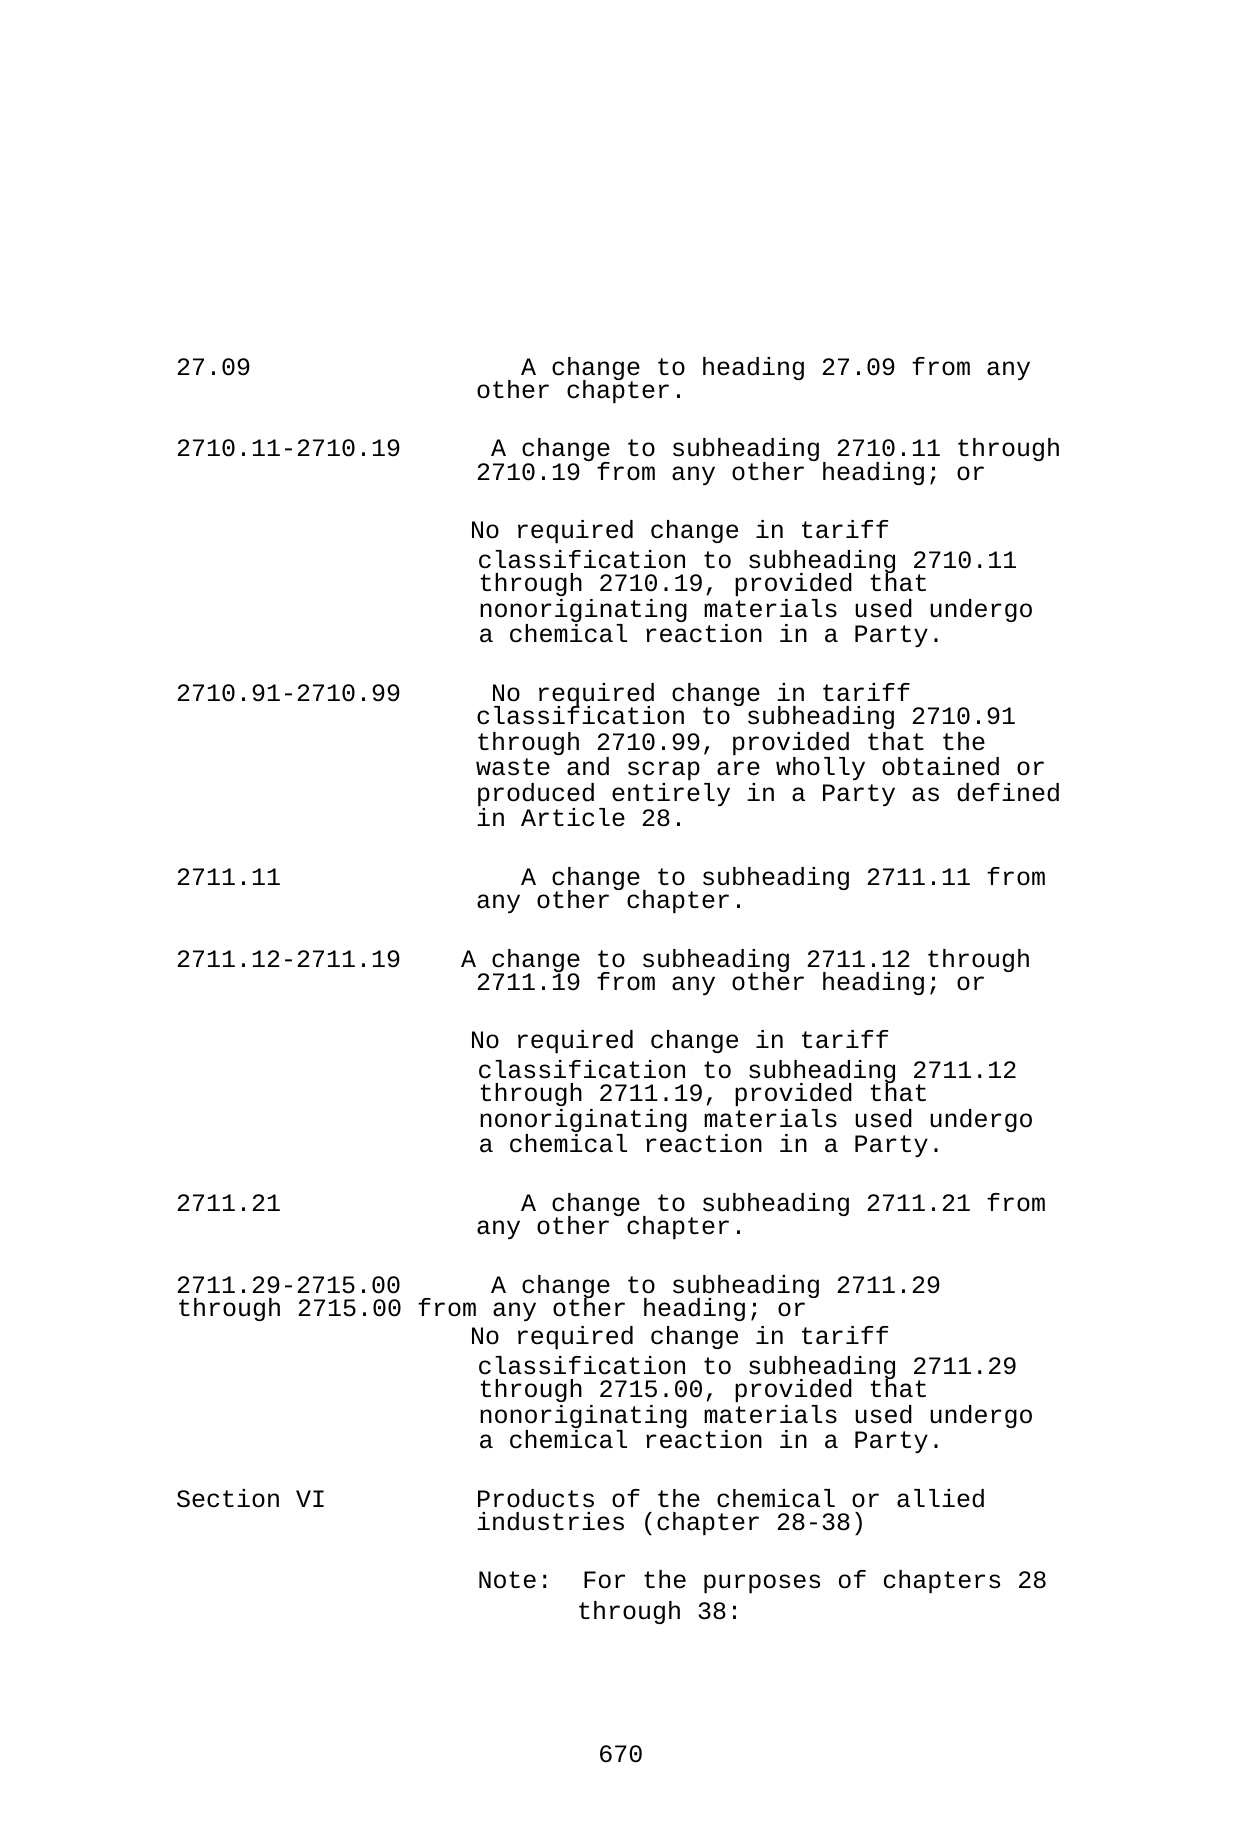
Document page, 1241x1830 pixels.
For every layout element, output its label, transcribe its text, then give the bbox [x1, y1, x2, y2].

text 2711.11 A change to subheading 2711.11 from any other chapter. [176, 865, 1063, 916]
text Section VI Products of the chemical or allied industries (chapter 28-38) [176, 1487, 1063, 1538]
text 2710.11-2710.19 A change to subheading 2710.11 through 2710.19 from any other heading; or [176, 437, 1063, 487]
text through 38: [302, 1598, 1017, 1627]
text Note: For the purposes of chapters 28 [176, 1569, 1063, 1594]
text classification to subheading 2711.12 through 2711.19, provided that nonoriginating materials used undergo a chemical reaction in a Party. [477, 1058, 1063, 1160]
text 2710.91-2710.99 No required change in tariff classification to subheading 2710.91 through 2710.99, provided that the waste and scrap are wholly obtained or produced entirely in a Party as defined in Article 28. [176, 681, 1063, 834]
text No required change in tariff [176, 518, 1063, 544]
text No required change in tariff [176, 1324, 1063, 1349]
text 2711.29-2715.00 A change to subheading 2711.29 through 2715.00 from any other heading; or [176, 1273, 1048, 1324]
text 2711.12-2711.19 A change to subheading 2711.12 through 2711.19 from any other heading; or [176, 947, 1063, 998]
text classification to subheading 2710.11 through 2710.19, provided that nonoriginating materials used undergo a chemical reaction in a Party. [477, 548, 1063, 650]
text 2711.21 A change to subheading 2711.21 from any other chapter. [176, 1191, 1063, 1242]
text No required change in tariff [176, 1028, 1063, 1054]
text classification to subheading 2711.29 through 2715.00, provided that nonoriginating materials used undergo a chemical reaction in a Party. [477, 1354, 1063, 1456]
text 27.09 A change to heading 27.09 from any other chapter. [176, 355, 1063, 406]
